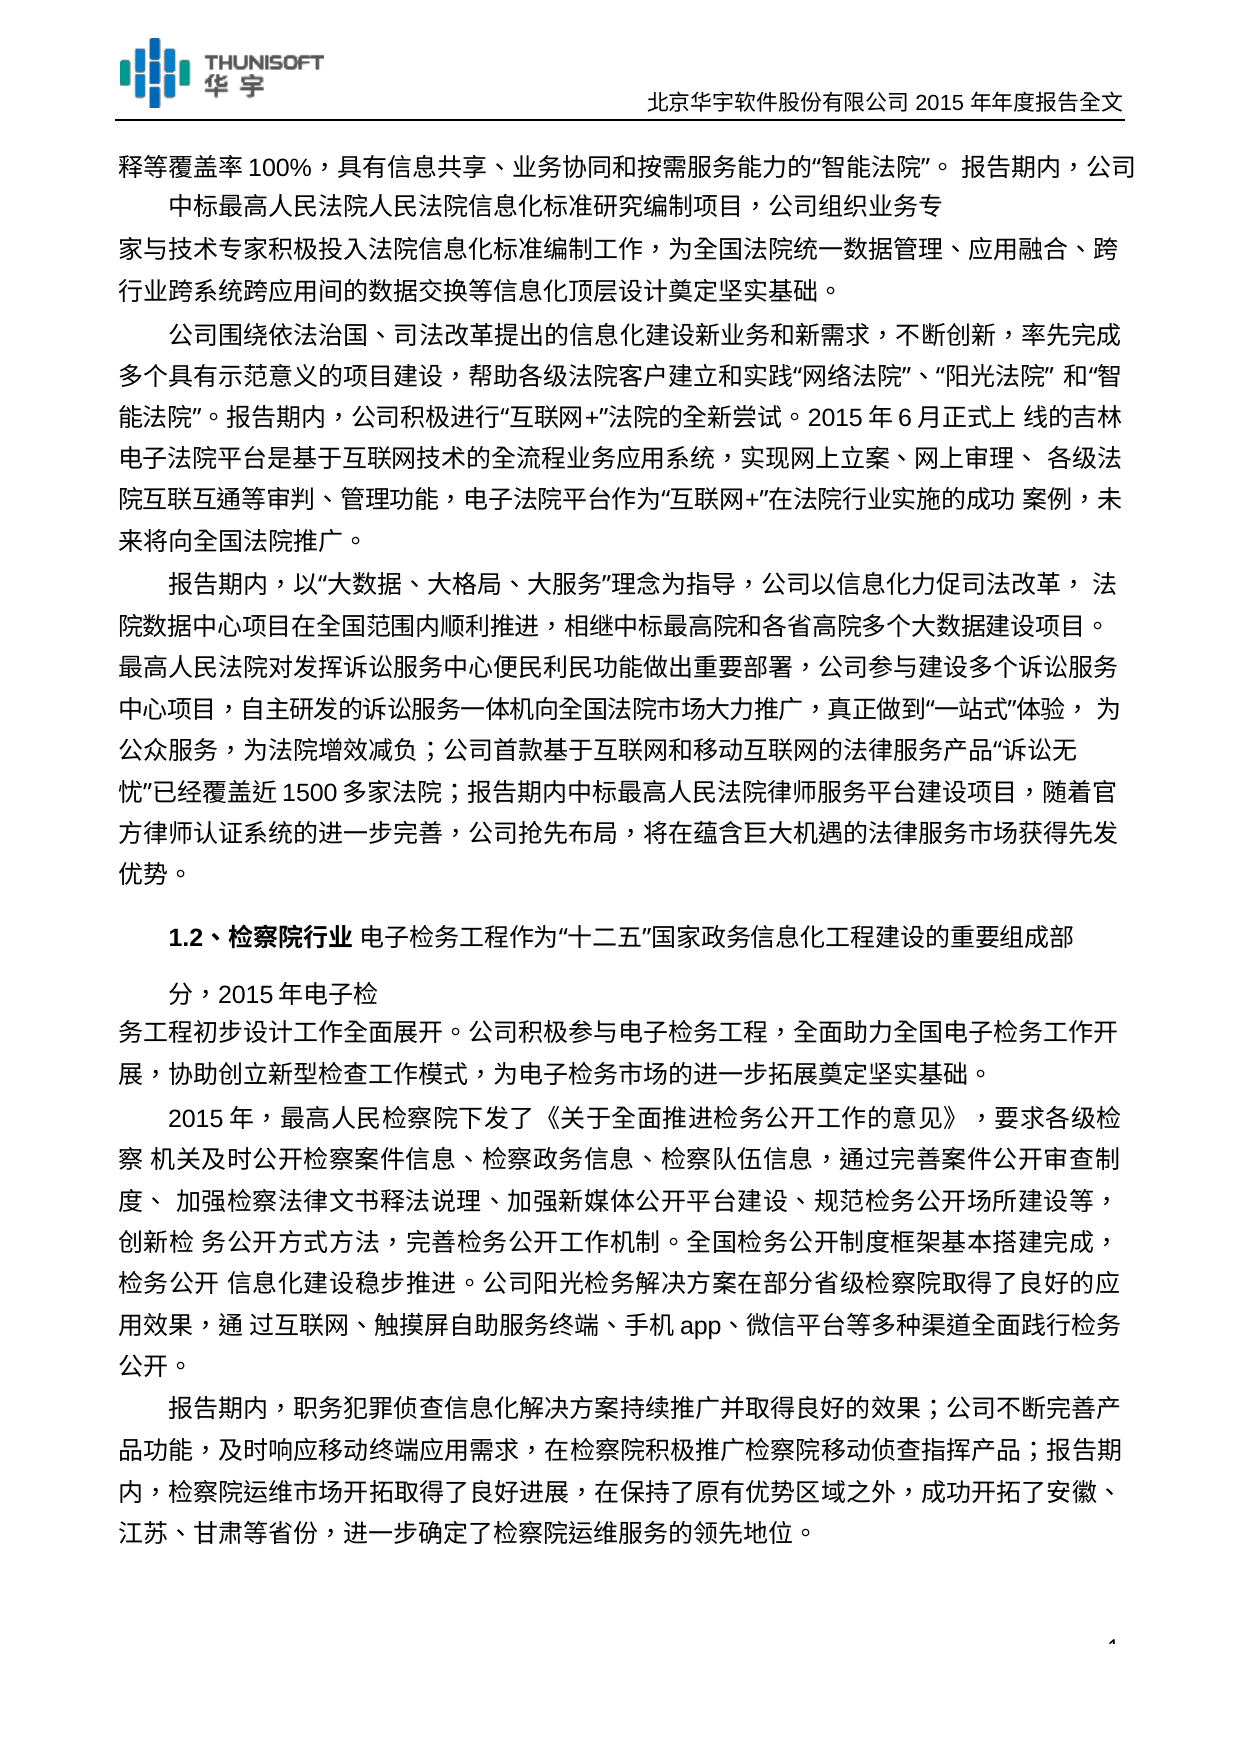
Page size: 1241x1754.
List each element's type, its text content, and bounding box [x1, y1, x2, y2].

text 释等覆盖率100%，具有信息共享、业务协同和按需服务能力的“智能法院”。 报告期内，公司中标最高人民法院人民法院信息化标准研究编制项目，公司组织业务专 [118, 149, 1137, 223]
text 务工程初步设计工作全面展开。公司积极参与电子检务工程，全面助力全国电子检务工作开 展，协助创立新型检查工作模式，为电子检务市场的进一步拓展奠定坚实基础。 [118, 1014, 1137, 1091]
text 报告期内，职务犯罪侦查信息化解决方案持续推广并取得良好的效果；公司不断完善产 品功能，及时响应移动终端应用需求，在检察院积极推广检察院移动侦查指挥产品；报告期 内，检察院运维市场开拓取得了良好进展，在保持了原有优势区域之外，成功开拓了安徽、 江苏、甘肃等省份，进一步确定了检察院运维服务的领先地位。 [118, 1391, 1122, 1550]
text 公司围绕依法治国、司法改革提出的信息化建设新业务和新需求，不断创新，率先完成 多个具有示范意义的项目建设，帮助各级法院客户建立和实践“网络法院”、“阳光法院” 和“智能法院”。报告期内，公司积极进行“互联网+”法院的全新尝试。2015年6月正式上 线的吉林电子法院平台是基于互联网技术的全流程业务应用系统，实现网上立案、网上审理、 各级法院互联互通等审判、管理功能，电子法院平台作为“互联网+”在法院行业实施的成功 案例，未来将向全国法院推广。 [118, 318, 1122, 557]
text 1.2、检察院行业 电子检务工程作为“十二五”国家政务信息化工程建设的重要组成部分，2015年电子检 [168, 901, 1137, 1014]
text 报告期内，以“大数据、大格局、大服务”理念为指导，公司以信息化力促司法改革， 法院数据中心项目在全国范围内顺利推进，相继中标最高院和各省高院多个大数据建设项目。 最高人民法院对发挥诉讼服务中心便民利民功能做出重要部署，公司参与建设多个诉讼服务 中心项目，自主研发的诉讼服务一体机向全国法院市场大力推广，真正做到“一站式”体验， 为公众服务，为法院增效减负；公司首款基于互联网和移动互联网的法律服务产品“诉讼无 忧”已经覆盖近1500多家法院；报告期内中标最高人民法院律师服务平台建设项目，随着官 方律师认证系统的进一步完善，公司抢先布局，将在蕴含巨大机遇的法律服务市场获得先发 优势。 [118, 567, 1136, 891]
text 家与技术专家积极投入法院信息化标准编制工作，为全国法院统一数据管理、应用融合、跨 行业跨系统跨应用间的数据交换等信息化顶层设计奠定坚实基础。 [118, 232, 1137, 308]
picture [120, 38, 324, 108]
text 2015年，最高人民检察院下发了《关于全面推进检务公开工作的意见》，要求各级检察 机关及时公开检察案件信息、检察政务信息、检察队伍信息，通过完善案件公开审查制度、 加强检察法律文书释法说理、加强新媒体公开平台建设、规范检务公开场所建设等，创新检 务公开方式方法，完善检务公开工作机制。全国检务公开制度框架基本搭建完成，检务公开 信息化建设稳步推进。公司阳光检务解决方案在部分省级检察院取得了良好的应用效果，通 过互联网、触摸屏自助服务终端、手机app、微信平台等多种渠道全面践行检务公开。 [118, 1100, 1122, 1383]
